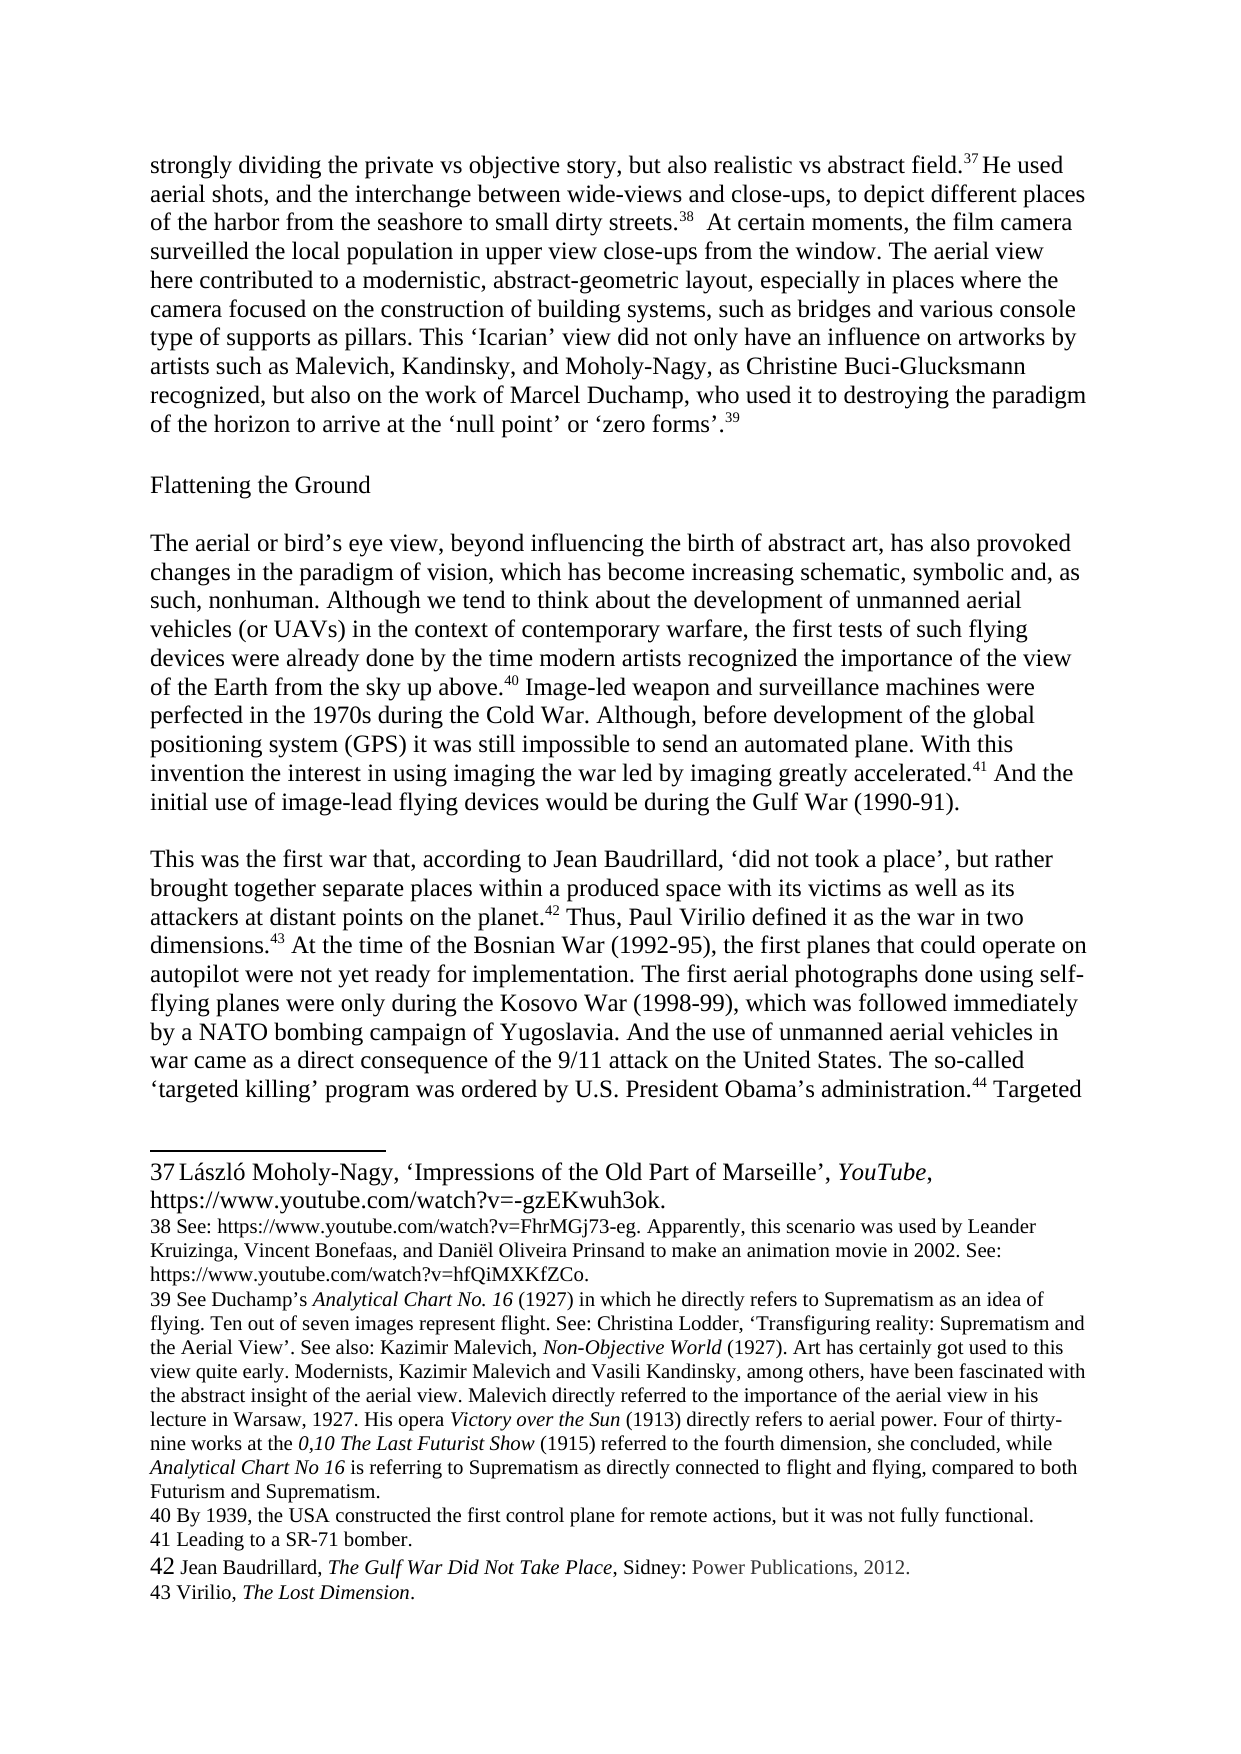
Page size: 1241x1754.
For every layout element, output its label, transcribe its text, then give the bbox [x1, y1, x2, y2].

text The aerial or bird’s eye view, beyond influencing the birth of abstract art, has also provoked changes in the paradigm of vision, which has become increasing schematic, symbolic and, as such, nonhuman. Although we tend to think about the development of unmanned aerial vehicles (or UAVs) in the context of contemporary warfare, the first tests of such flying devices were already done by the time modern artists recognized the importance of the view of the Earth from the sky up above. Image-led weapon and surveillance machines were perfected in the 1970s during the Cold War. Although, before development of the global positioning system (GPS) it was still impossible to send an automated plane. With this invention the interest in using imaging the war led by imaging greatly accelerated. And the initial use of image-lead flying devices would be during the Gulf War (1990-91). [150, 528, 1090, 815]
text Further exemplifying the appropriation and integration of the bird’s eye view from aerial photography in other art forms and medias, in Hungary, László Moholy-Nagy, while not taking to the skies himself as did many other artists, used aerially recorded city imagery. At the beginning of his movie Impressions of the Old Part of Marseille (1929), Moholy-Nagy displayed a map of the French city of Marseille. In succeeding shots, this map is then cut with a hole in the middle in order to allow a view of the harbor. Seen through the hole, the first shot is an aerial one, followed by shots of street angles. Throughout the film, records from the sky are superimposed onto those at street level, contrasting corrected and purified aerial vision from approximate angular view and land view. Aside changing positions in heights, Moholy-Nagy also shifted details, as for example portraits and generalized views from above, strongly dividing the private vs objective story, but also realistic vs abstract field. He used aerial shots, and the interchange between wide-views and close-ups, to depict different places of the harbor from the seashore to small dirty streets. At certain moments, the film camera surveilled the local population in upper view close-ups from the window. The aerial view here contributed to a modernistic, abstract-geometric layout, especially in places where the camera focused on the construction of building systems, such as bridges and various console type of supports as pillars. This ‘Icarian’ view did not only have an influence on artworks by artists such as Malevich, Kandinsky, and Moholy-Nagy, as Christine Buci-Glucksmann recognized, but also on the work of Marcel Duchamp, who used it to destroying the paradigm of the horizon to arrive at the ‘null point’ or ‘zero forms’. [150, 150, 1090, 437]
text This was the first war that, according to Jean Baudrillard, ‘did not took a place’, but rather brought together separate places within a produced space with its victims as well as its attackers at distant points on the planet. Thus, Paul Virilio defined it as the war in two dimensions. At the time of the Bosnian War (1992-95), the first planes that could operate on autopilot were not yet ready for implementation. The first aerial photographs done using self-flying planes were only during the Kosovo War (1998-99), which was followed immediately by a NATO bombing campaign of Yugoslavia. And the use of unmanned aerial vehicles in war came as a direct consequence of the 9/11 attack on the United States. The so-called ‘targeted killing’ program was ordered by U.S. President Obama’s administration. Targeted assassination by drones were at full force in the Afghanistan War (2001-4). Since then, the countries which are most often bombed remotely include Afghanistan, Pakistan, and Yemen. [150, 844, 1090, 1103]
subtitle Flattening the Ground [150, 470, 1090, 499]
